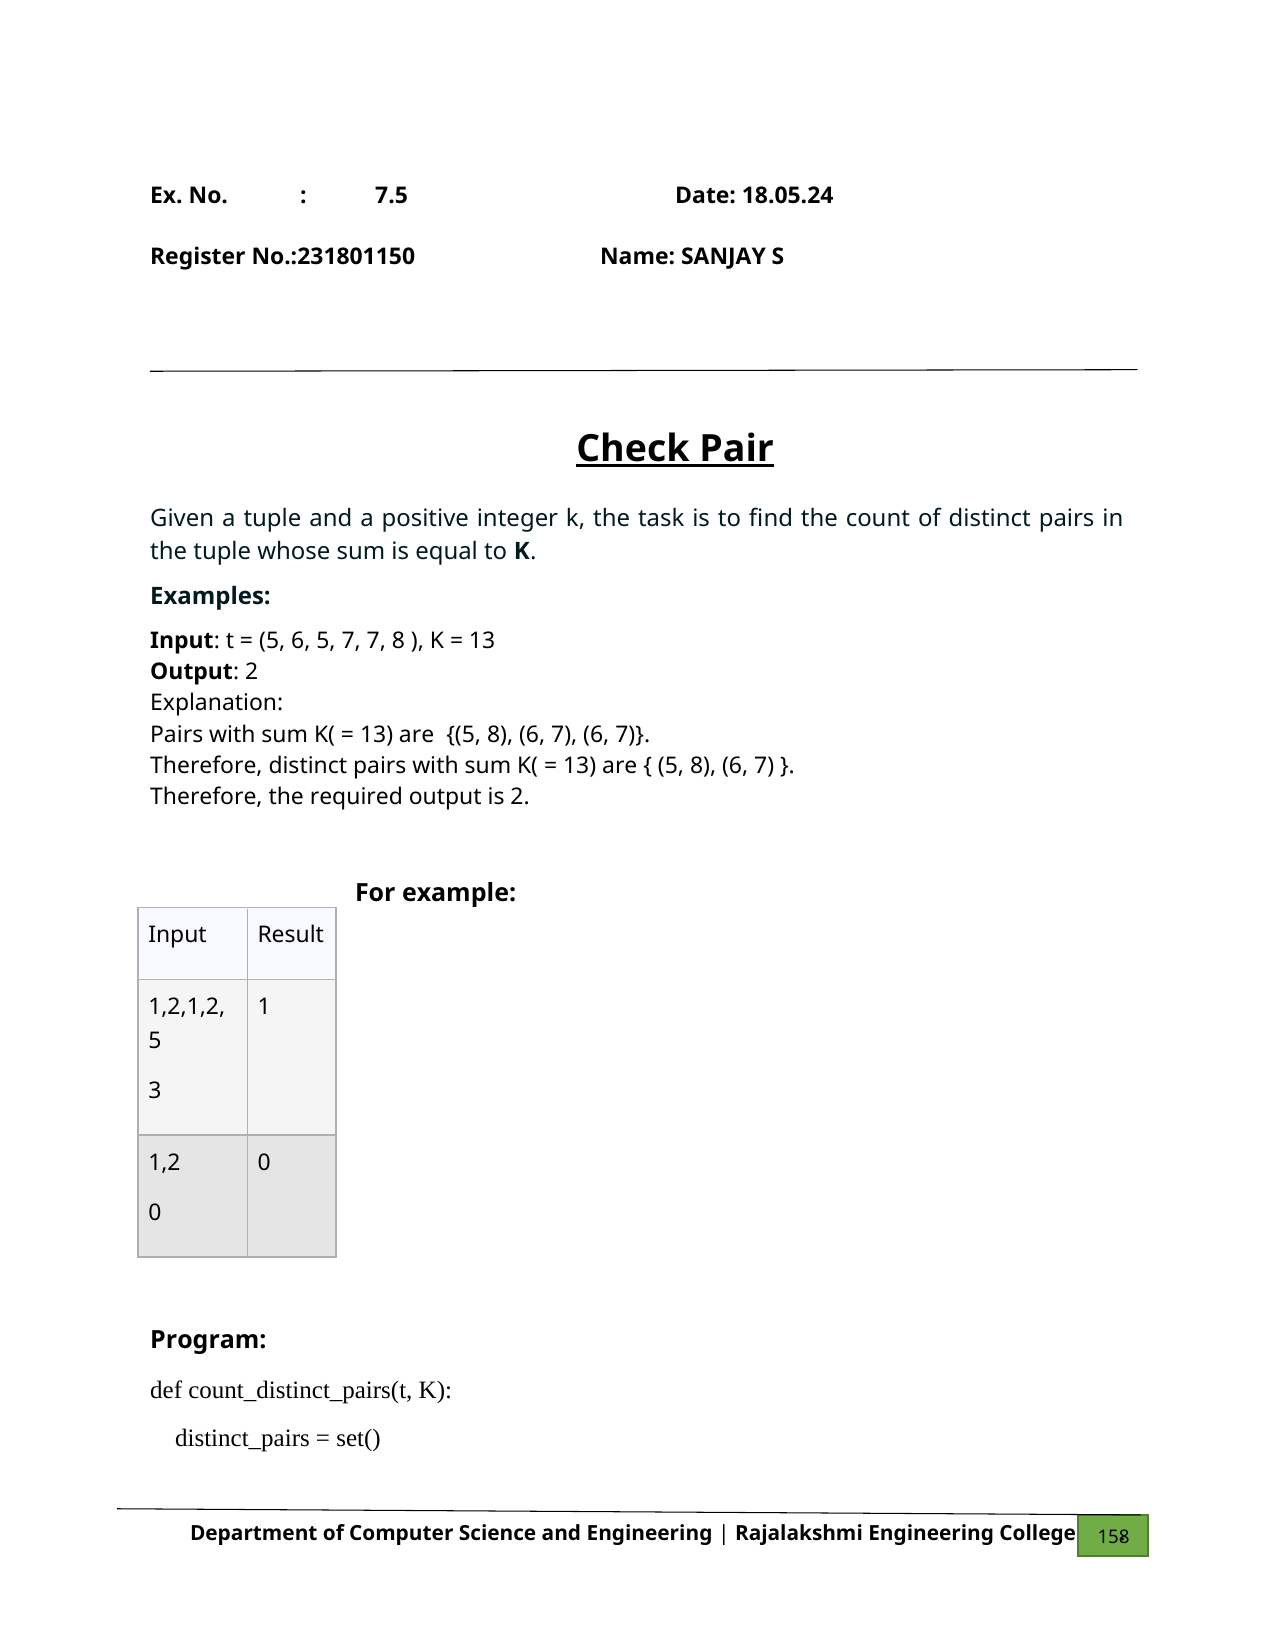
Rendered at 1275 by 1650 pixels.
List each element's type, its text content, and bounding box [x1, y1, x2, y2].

text Ex. No. : 7.5 Date: 18.05.24 [150, 179, 1125, 210]
text Program: [150, 1321, 1125, 1356]
text Input: t = (5, 6, 5, 7, 7, 8 ), K = 13 Output: 2 Explanation: Pairs with sum K( = 13) are {(5, 8), (6, 7), (6, 7)}. Therefore, distinct pairs with sum K( = 13) are { (5, 8), (6, 7) }. Therefore, the required output is 2. [150, 624, 1125, 811]
text distinct_pairs = set() [150, 1423, 1125, 1451]
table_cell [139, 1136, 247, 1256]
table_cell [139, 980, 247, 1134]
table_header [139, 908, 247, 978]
text Examples: [150, 579, 1125, 611]
text Check Pair [225, 421, 1125, 472]
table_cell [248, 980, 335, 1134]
text For example: [150, 874, 1125, 908]
text Register No.:231801150 Name: SANJAY S [150, 239, 1125, 271]
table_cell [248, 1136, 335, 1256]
text def count_distinct_pairs(t, K): [150, 1375, 1125, 1404]
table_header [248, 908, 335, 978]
text Given a tuple and a positive integer k, the task is to find the count of distinct pairs in the tuple whose sum is equal to K. [150, 501, 1125, 566]
